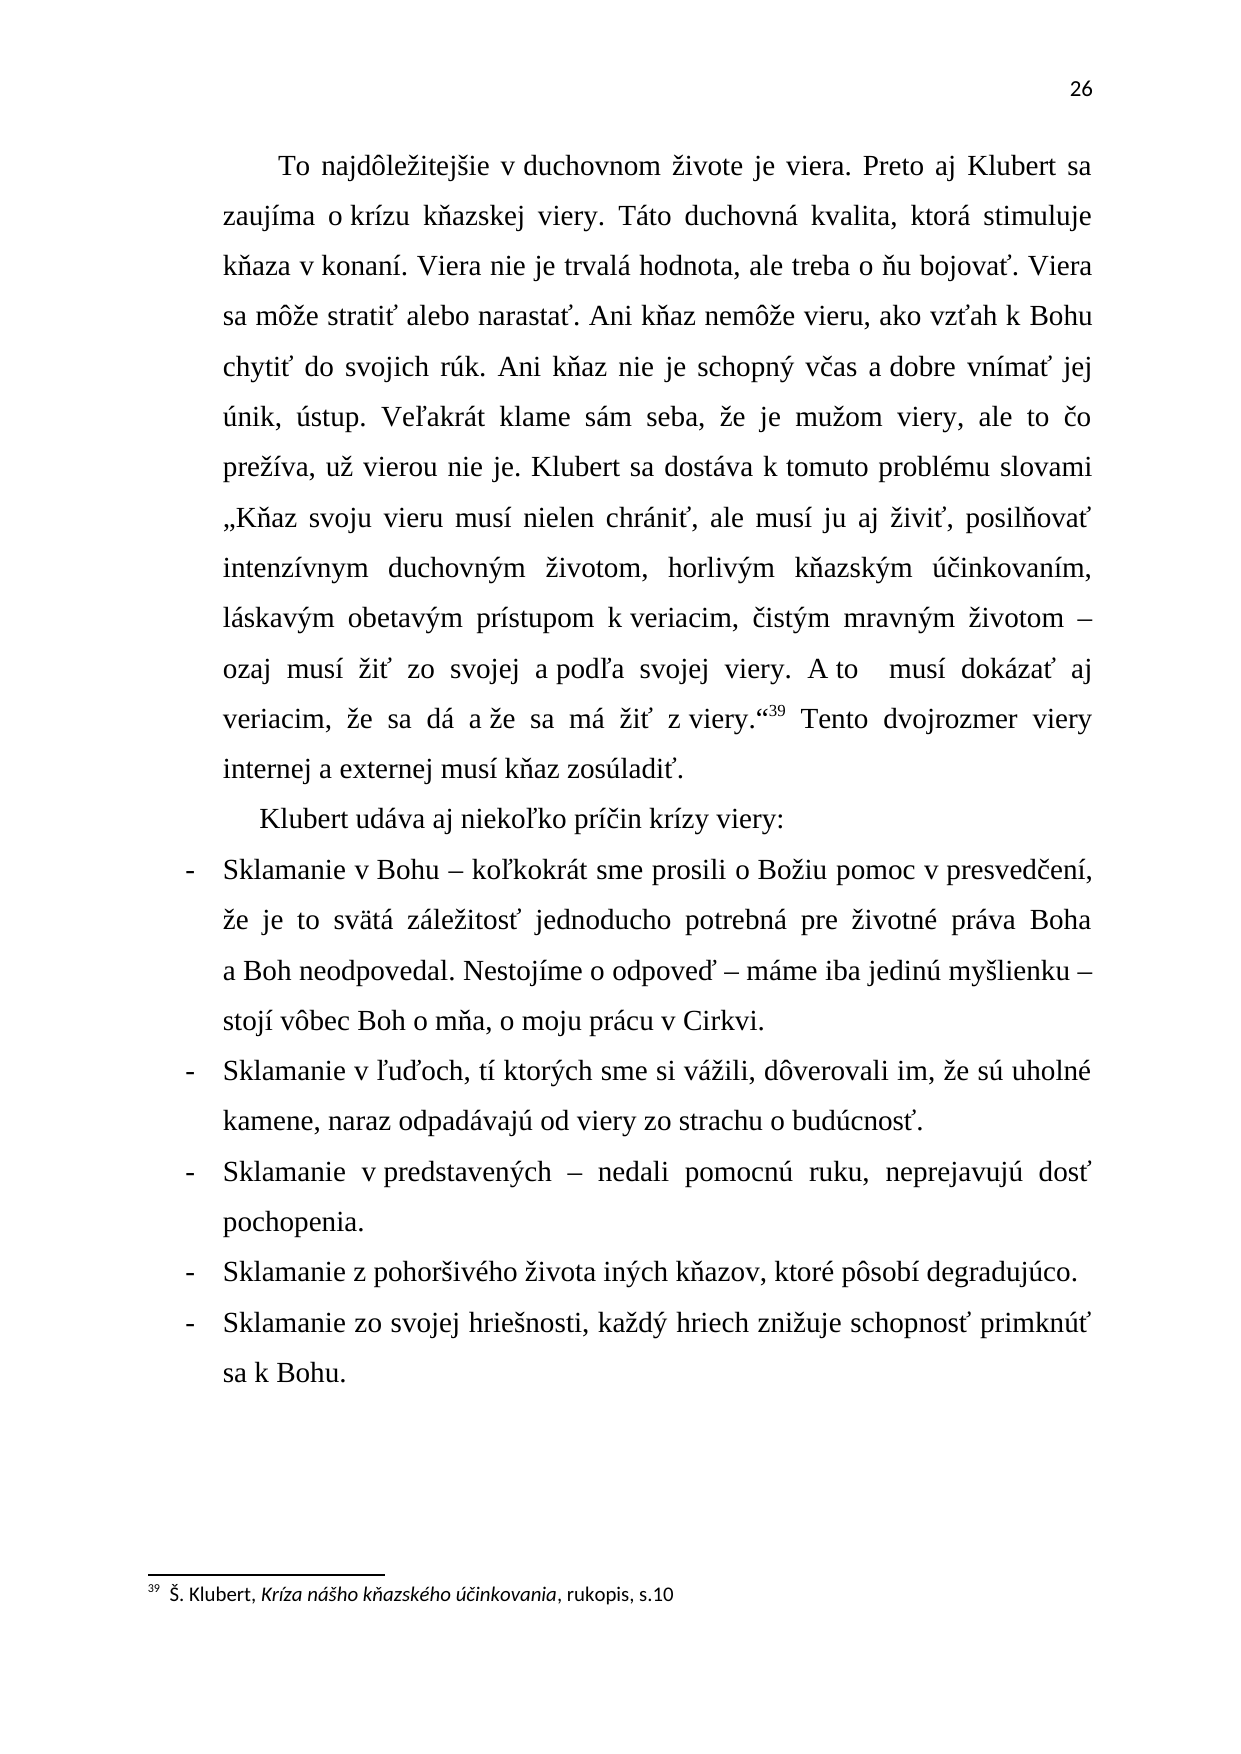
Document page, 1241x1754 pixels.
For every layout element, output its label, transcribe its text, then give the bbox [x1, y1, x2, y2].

list Sklamanie zo svojej hriešnosti, každý hriech znižuje schopnosť primknúť sa k Bohu. [185, 1305, 1093, 1389]
list To najdôležitejšie v duchovnom živote je viera. Preto aj Klubert sa zaujíma o krízu kňazskej viery. Táto duchovná kvalita, ktorá stimuluje kňaza v konaní. Viera nie je trvalá hodnota, ale treba o ňu bojovať. Viera sa môže stratiť alebo narastať. Ani kňaz nemôže vieru, ako vzťah k Bohu chytiť do svojich rúk. Ani kňaz nie je schopný včas a dobre vnímať jej únik, ústup. Veľakrát klame sám seba, že je mužom viery, ale to čo prežíva, už vierou nie je. Klubert sa dostáva k tomuto problému slovami „Kňaz svoju vieru musí nielen chrániť, ale musí ju aj živiť, posilňovať intenzívnym duchovným životom, horlivým kňazským účinkovaním, láskavým obetavým prístupom k veriacim, čistým mravným životom – ozaj musí žiť zo svojej a podľa svojej viery. A to musí dokázať aj veriacim, že sa dá a že sa má žiť z viery.“ Tento dvojrozmer viery internej a externej musí kňaz zosúladiť. [223, 148, 1093, 785]
list Sklamanie z pohoršivého života iných kňazov, ktoré pôsobí degradujúco. [185, 1254, 1093, 1288]
list Klubert udáva aj niekoľko príčin krízy viery: [223, 802, 1093, 835]
list Sklamanie v ľuďoch, tí ktorých sme si vážili, dôverovali im, že sú uholné kamene, naraz odpadávajú od viery zo strachu o budúcnosť. [185, 1053, 1093, 1137]
list Sklamanie v Bohu – koľkokrát sme prosili o Božiu pomoc v presvedčení, že je to svätá záležitosť jednoducho potrebná pre životné práva Boha a Boh neodpovedal. Nestojíme o odpoveď – máme iba jedinú myšlienku – stojí vôbec Boh o mňa, o moju prácu v Cirkvi. [185, 852, 1093, 1036]
list Sklamanie v predstavených – nedali pomocnú ruku, neprejavujú dosť pochopenia. [185, 1154, 1093, 1238]
